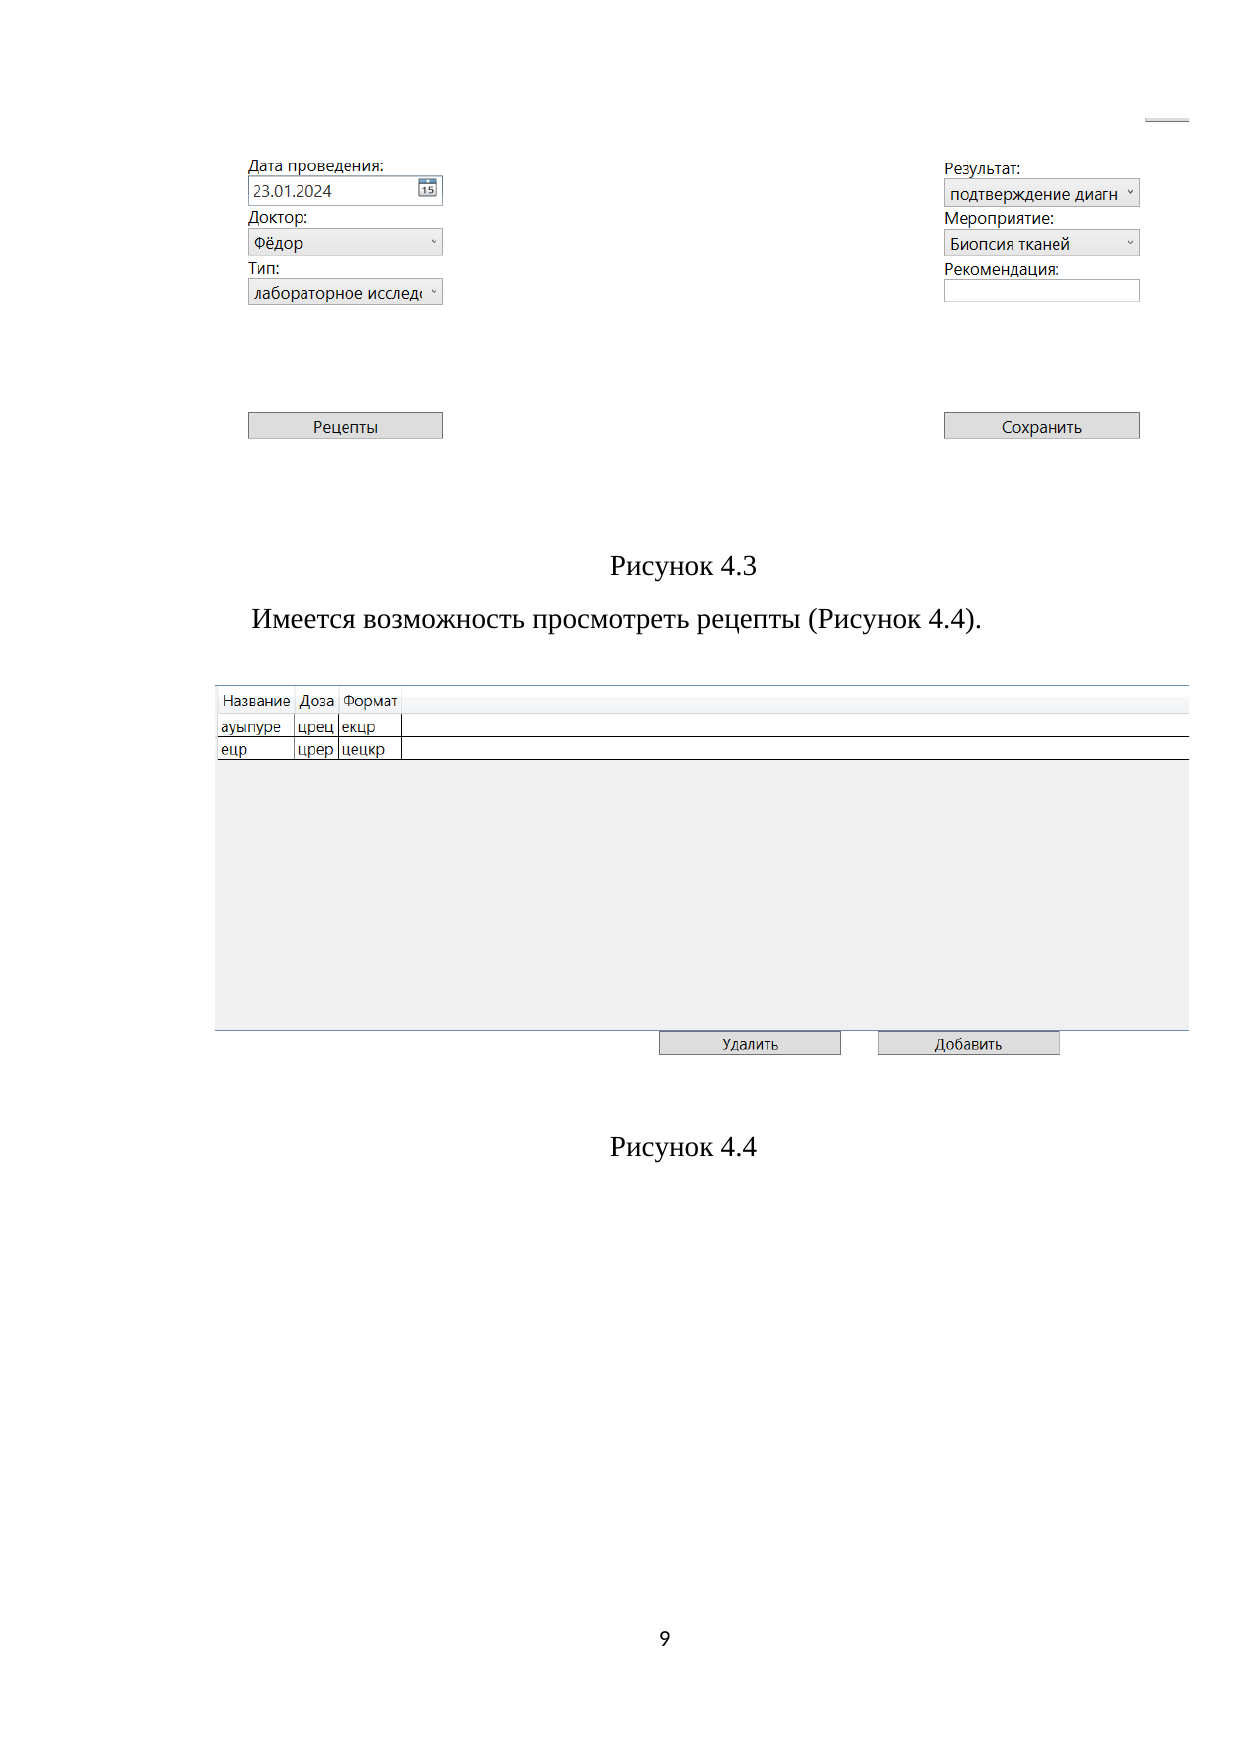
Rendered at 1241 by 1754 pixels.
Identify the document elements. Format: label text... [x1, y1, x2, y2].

text Рисунок 4.3 [215, 548, 1152, 582]
picture [214, 118, 1190, 530]
text Рисунок 4.4 [215, 1129, 1152, 1163]
text Имеется возможность просмотреть рецепты (Рисунок 4.4). [215, 601, 1152, 634]
picture [214, 653, 1190, 1111]
